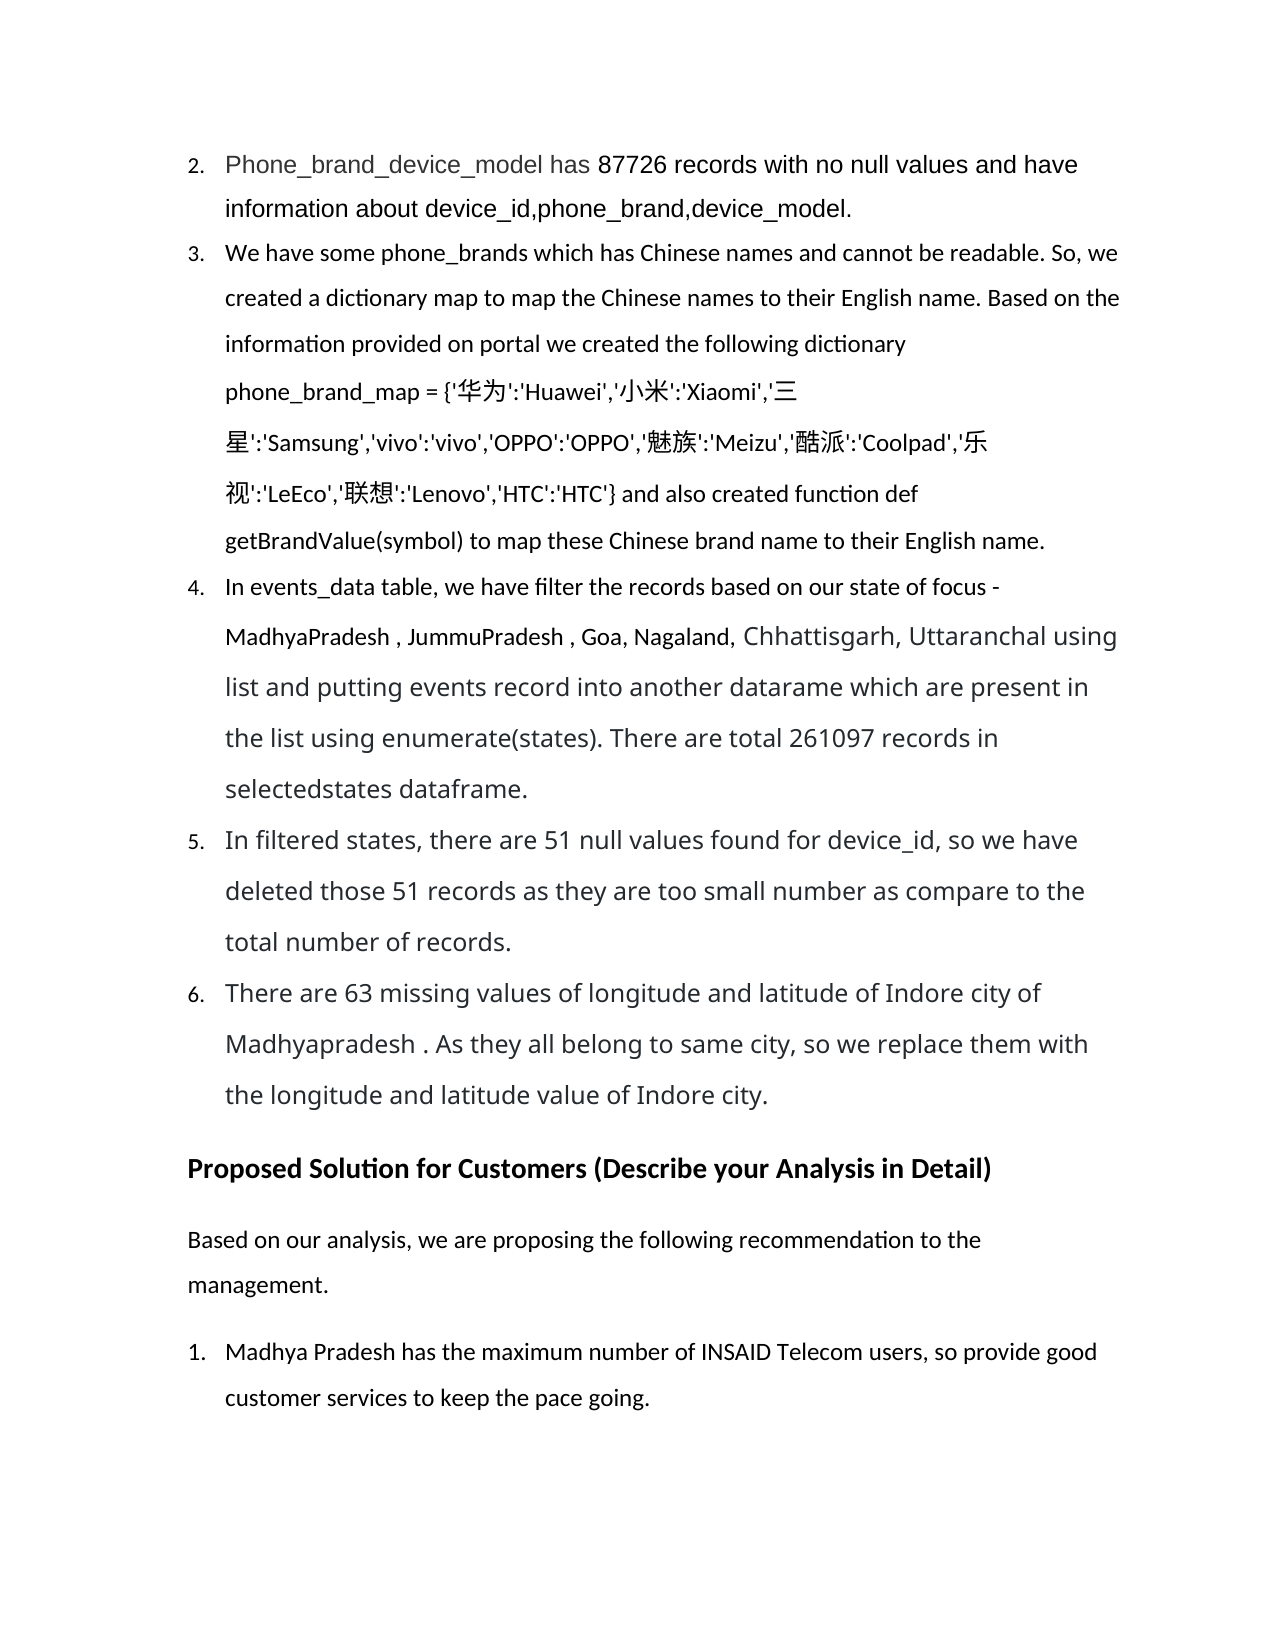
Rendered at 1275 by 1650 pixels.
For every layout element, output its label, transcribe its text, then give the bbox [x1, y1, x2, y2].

list phone_brand_map = {'华为':'Huawei','小米':'Xiaomi','三星':'Samsung','vivo':'vivo','OPPO':'OPPO','魅族':'Meizu','酷派':'Coolpad','乐视':'LeEco','联想':'Lenovo','HTC':'HTC'} and also created function def getBrandValue(symbol) to map these Chinese brand name to their English name. [225, 374, 1125, 556]
list There are 63 missing values of longitude and latitude of Indore city of Madhyapradesh . As they all belong to same city, so we replace them with the longitude and latitude value of Indore city. [187, 976, 1125, 1112]
list Madhya Pradesh has the maximum number of INSAID Telecom users, so provide good customer services to keep the pace going. [187, 1336, 1125, 1412]
list In filtered states, there are 51 null values found for device_id, so we have deleted those 51 records as they are too small number as compare to the total number of records. [187, 823, 1125, 959]
list Phone_brand_device_model has 87726 records with no null values and have information about device_id,phone_brand,device_model. [187, 150, 1125, 222]
list We have some phone_brands which has Chinese names and cannot be readable. So, we created a dictionary map to map the Chinese names to their English name. Based on the information provided on portal we created the following dictionary [187, 237, 1125, 359]
list In events_data table, we have filter the records based on our state of focus - MadhyaPradesh , JummuPradesh , Goa, Nagaland, Chhattisgarh, Uttaranchal using list and putting events record into another datarame which are present in the list using enumerate(states). There are total 261097 records in selectedstates dataframe. [187, 571, 1125, 806]
text Based on our analysis, we are proposing the following recommendation to the management. [187, 1224, 1125, 1300]
text Proposed Solution for Customers (Describe your Analysis in Detail) [187, 1150, 1125, 1185]
